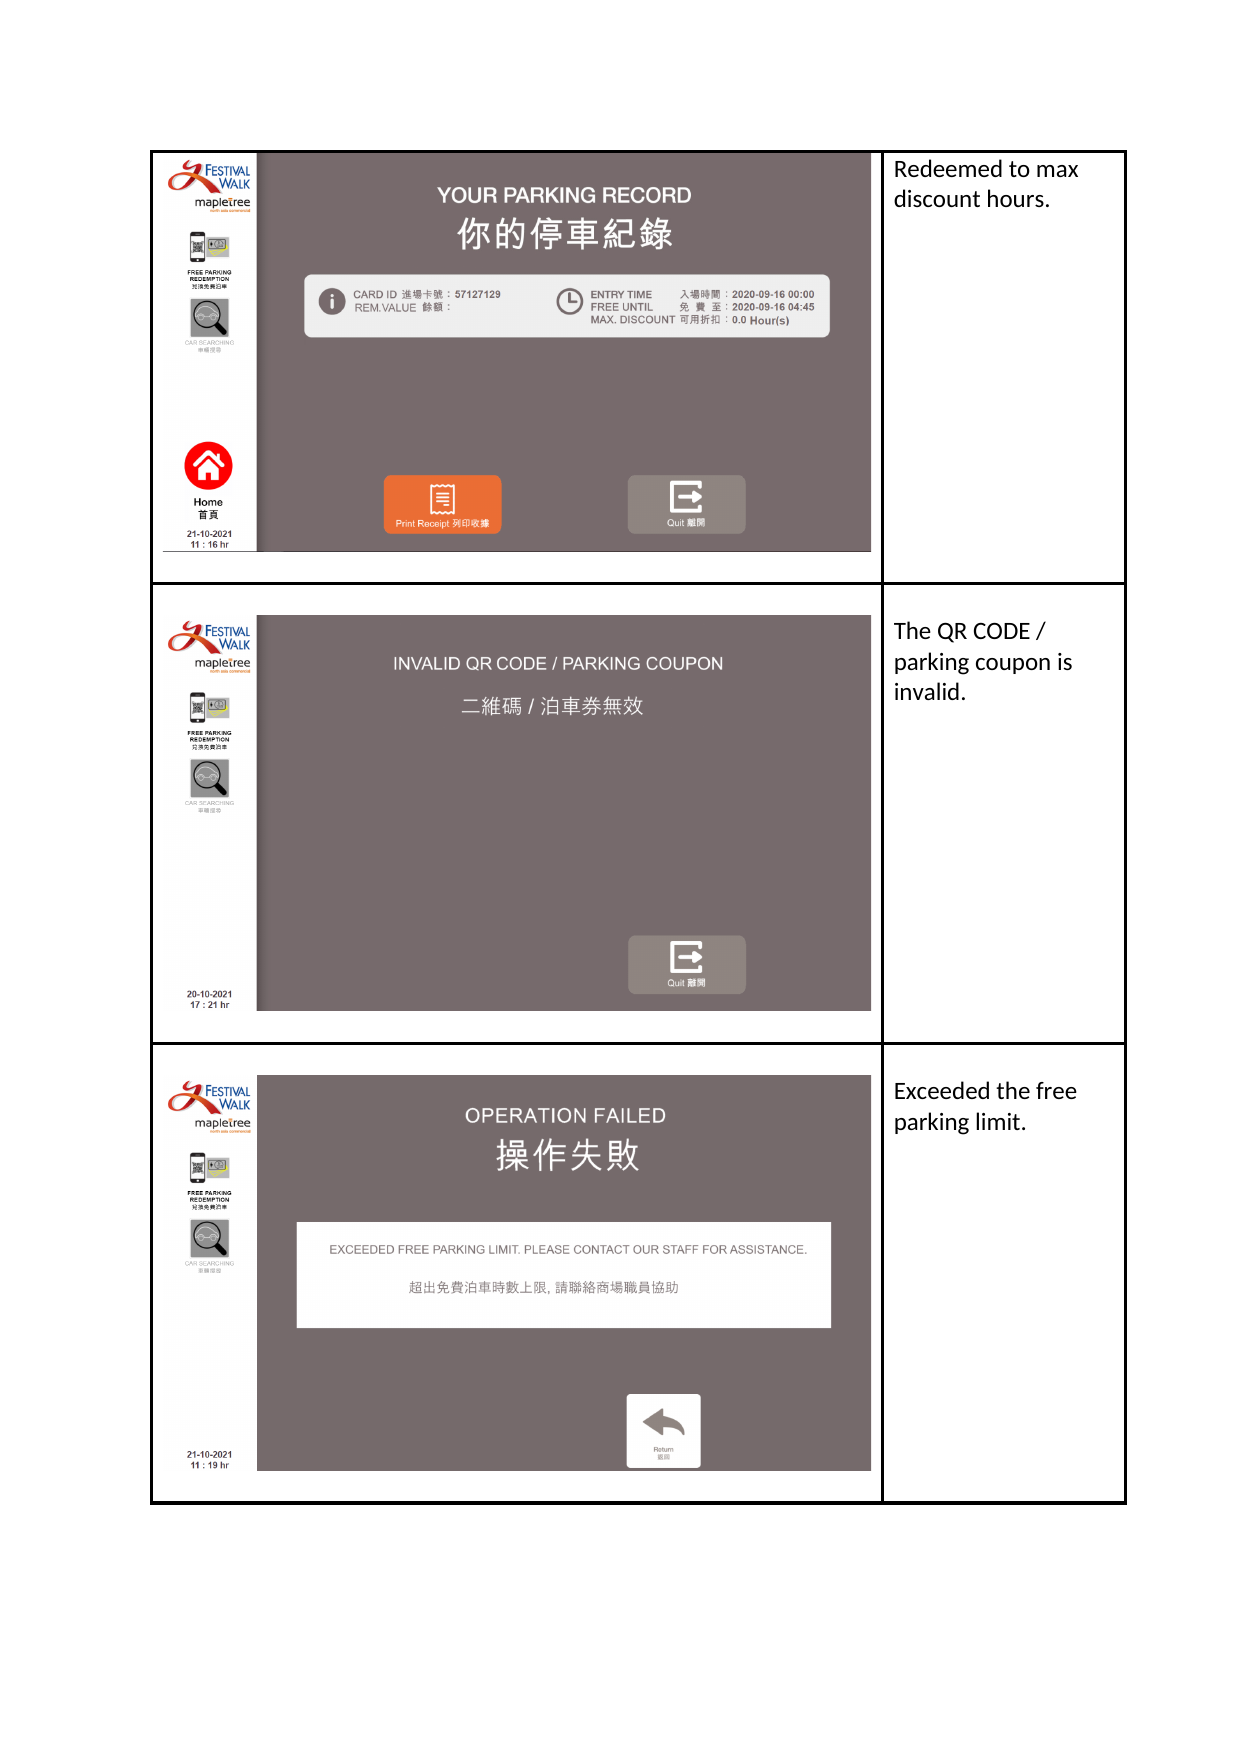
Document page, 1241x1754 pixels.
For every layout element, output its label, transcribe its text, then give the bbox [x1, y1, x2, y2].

table_cell Redeemed to max discount hours. [884, 153, 1124, 582]
table_cell The QR CODE / parking coupon is invalid. [884, 585, 1124, 1042]
table_cell Exceeded the free parking limit. [884, 1045, 1124, 1501]
picture [162, 153, 872, 552]
table_cell [153, 1045, 881, 1501]
picture [162, 615, 872, 1011]
table_cell [153, 585, 881, 1042]
picture [162, 1075, 872, 1471]
table_cell [153, 153, 881, 582]
